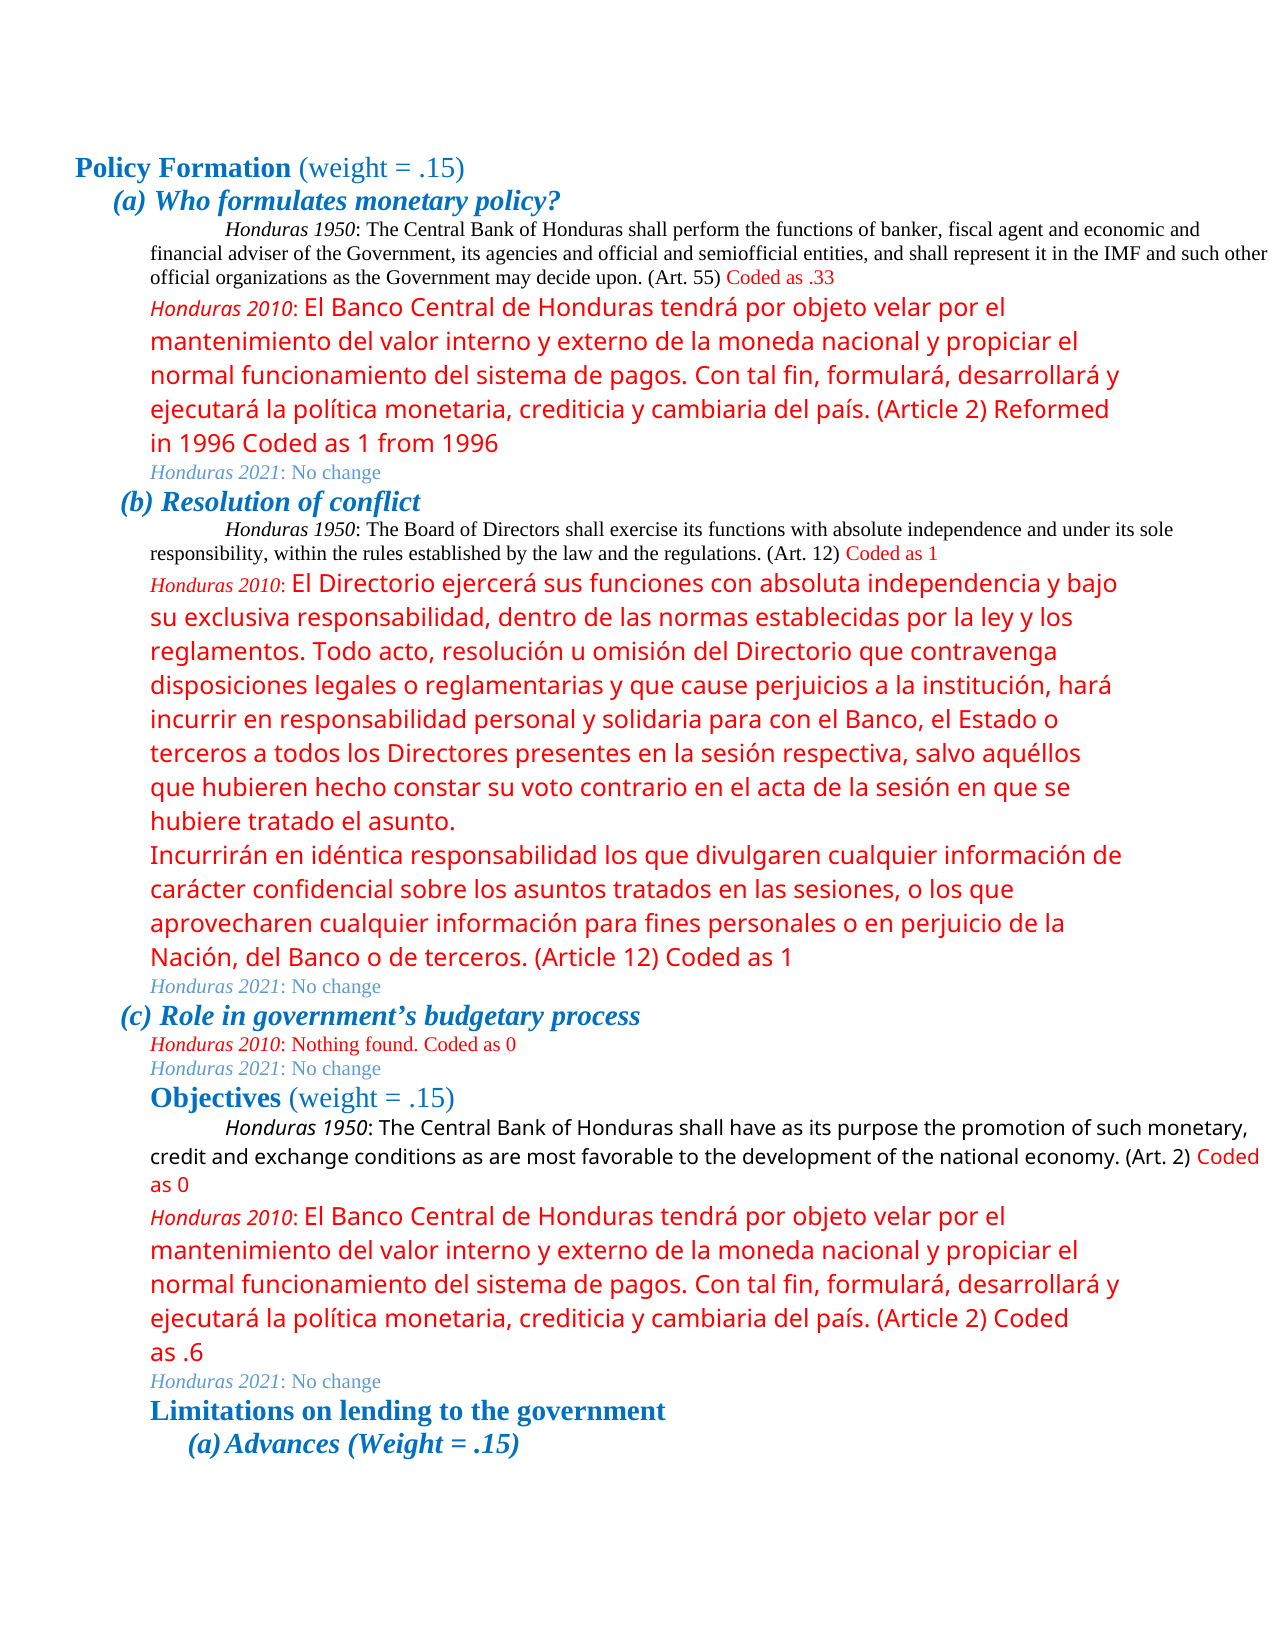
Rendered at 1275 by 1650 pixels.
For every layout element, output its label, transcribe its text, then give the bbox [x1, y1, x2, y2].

text Honduras 1950: The Board of Directors shall exercise its functions with absolute independence and under its sole responsibility, within the rules established by the law and the regulations. (Art. 12) Coded as 1 [150, 517, 1275, 565]
subtitle Objectives (weight = .15) [150, 1080, 1275, 1113]
subtitle (c) Role in government’s budgetary process [112, 998, 1275, 1032]
text Honduras 2010: El Banco Central de Honduras tendrá por objeto velar por el mantenimiento del valor interno y externo de la moneda nacional y propiciar el normal funcionamiento del sistema de pagos. Con tal fin, formulará, desarrollará y ejecutará la política monetaria, crediticia y cambiaria del país. (Article 2) Reformed in 1996 Coded as 1 from 1996 [150, 289, 1125, 459]
text Honduras 1950: The Central Bank of Honduras shall have as its purpose the promotion of such monetary, credit and exchange conditions as are most favorable to the development of the national economy. (Art. 2) Coded as 0 [150, 1113, 1275, 1199]
subtitle (b) Resolution of conflict [112, 484, 1275, 517]
text Honduras 2021: No change [150, 1056, 1125, 1080]
text Honduras 2010: El Directorio ejercerá sus funciones con absoluta independencia y bajo su exclusiva responsabilidad, dentro de las normas establecidas por la ley y los reglamentos. Todo acto, resolución u omisión del Directorio que contravenga disposiciones legales o reglamentarias y que cause perjuicios a la institución, hará incurrir en responsabilidad personal y solidaria para con el Banco, el Estado o terceros a todos los Directores presentes en la sesión respectiva, salvo aquéllos que hubieren hecho constar su voto contrario en el acta de la sesión en que se hubiere tratado el asunto. [150, 565, 1125, 838]
text Incurrirán en idéntica responsabilidad los que divulgaren cualquier información de carácter confidencial sobre los asuntos tratados en las sesiones, o los que aprovecharen cualquier información para fines personales o en perjuicio de la Nación, del Banco o de terceros. (Article 12) Coded as 1 [150, 838, 1125, 974]
subtitle Policy Formation (weight = .15) [75, 150, 1275, 183]
subtitle Advances (Weight = .15) [187, 1427, 1256, 1460]
text Honduras 1950: The Central Bank of Honduras shall perform the functions of banker, fiscal agent and economic and financial adviser of the Government, its agencies and official and semiofficial entities, and shall represent it in the IMF and such other official organizations as the Government may decide upon. (Art. 55) Coded as .33 [150, 217, 1275, 289]
text Honduras 2021: No change [150, 974, 1125, 998]
text Honduras 2010: Nothing found. Coded as 0 [150, 1032, 1125, 1056]
subtitle Limitations on lending to the government [150, 1393, 1256, 1427]
text Honduras 2010: El Banco Central de Honduras tendrá por objeto velar por el mantenimiento del valor interno y externo de la moneda nacional y propiciar el normal funcionamiento del sistema de pagos. Con tal fin, formulará, desarrollará y ejecutará la política monetaria, crediticia y cambiaria del país. (Article 2) Coded as .6 [150, 1199, 1125, 1369]
subtitle (a) Who formulates monetary policy? [112, 183, 1275, 217]
text Honduras 2021: No change [150, 459, 1275, 484]
text Honduras 2021: No change [150, 1369, 1125, 1393]
